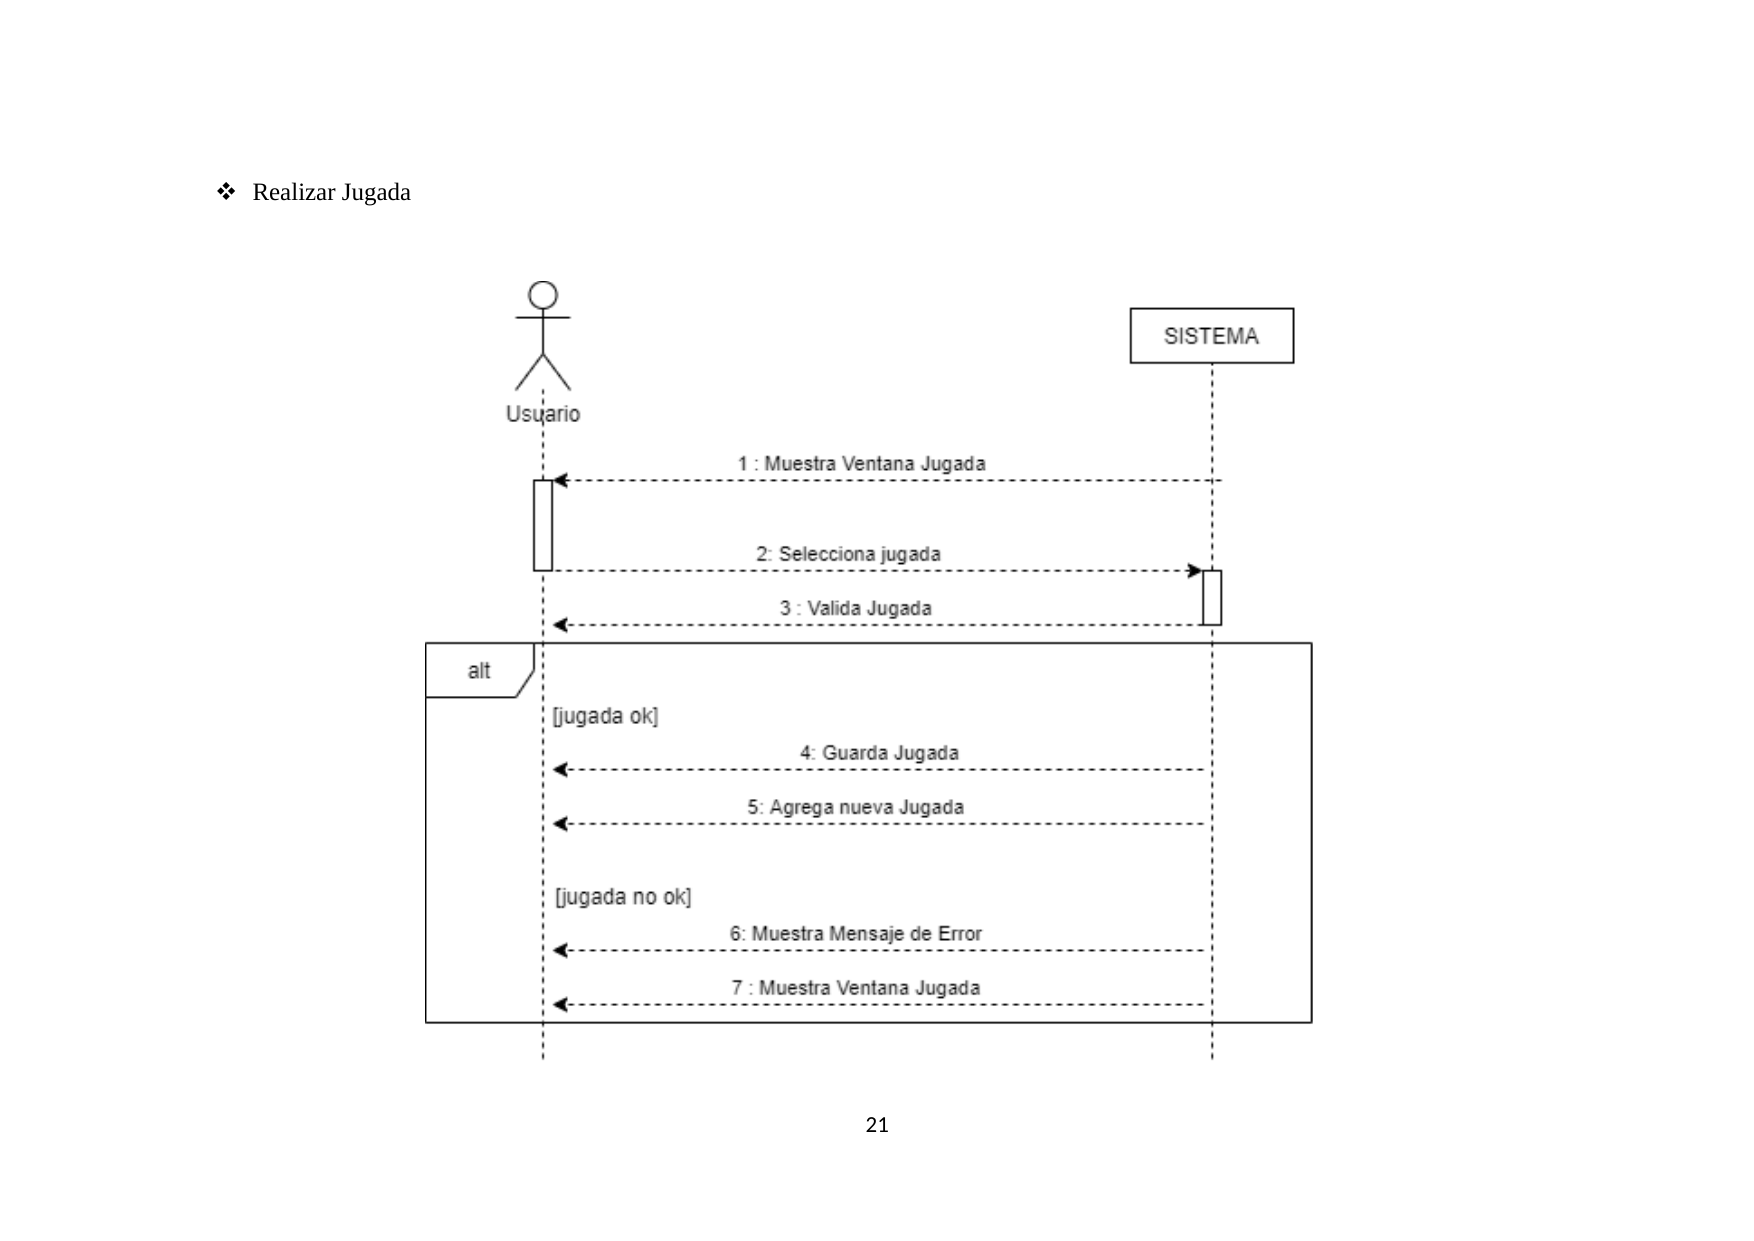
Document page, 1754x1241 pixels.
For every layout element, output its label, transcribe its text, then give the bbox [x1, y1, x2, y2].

picture [425, 281, 1313, 1062]
list Realizar Jugada [215, 177, 1606, 206]
